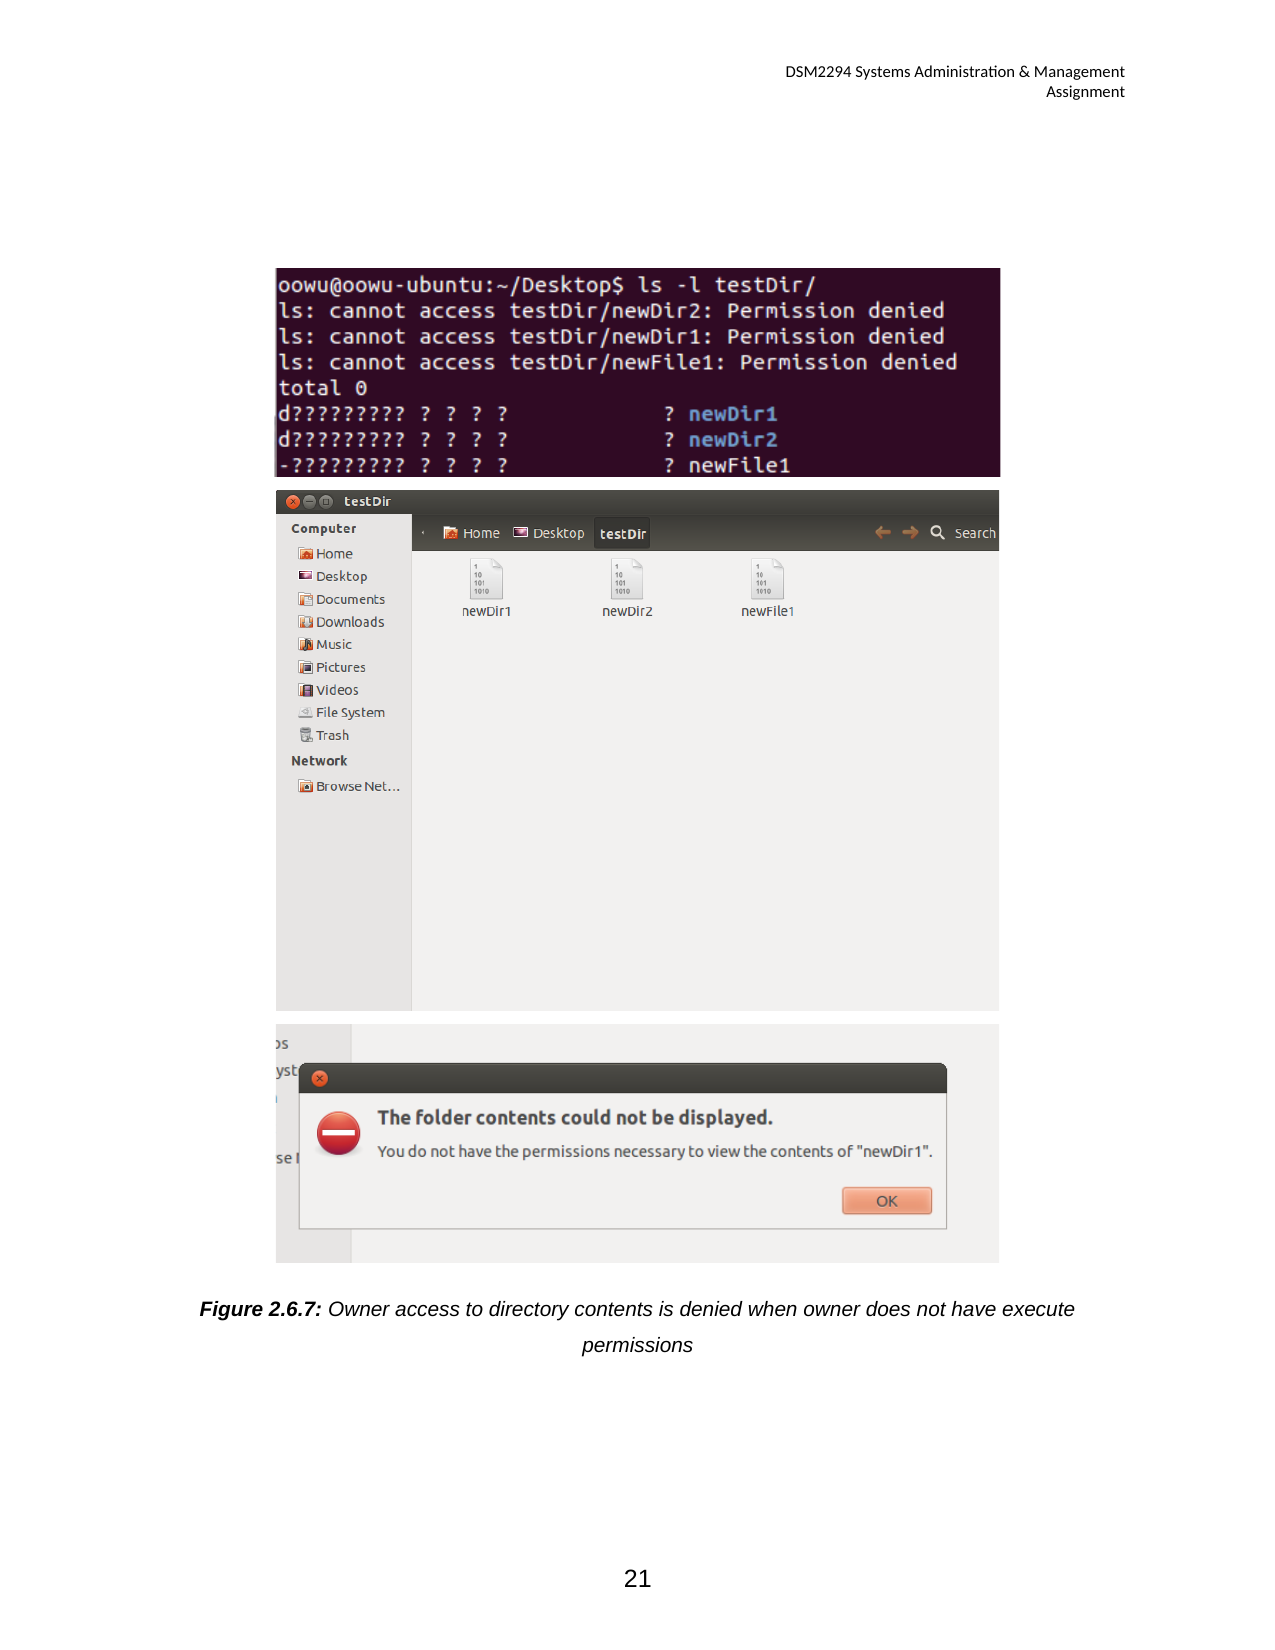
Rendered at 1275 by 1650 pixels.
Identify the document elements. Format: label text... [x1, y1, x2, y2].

picture [275, 1024, 1000, 1263]
picture [274, 268, 1001, 477]
picture [276, 490, 1000, 1011]
text Figure 2.6.7: Owner access to directory contents is denied when owner does not have execute permissions [150, 1297, 1125, 1357]
